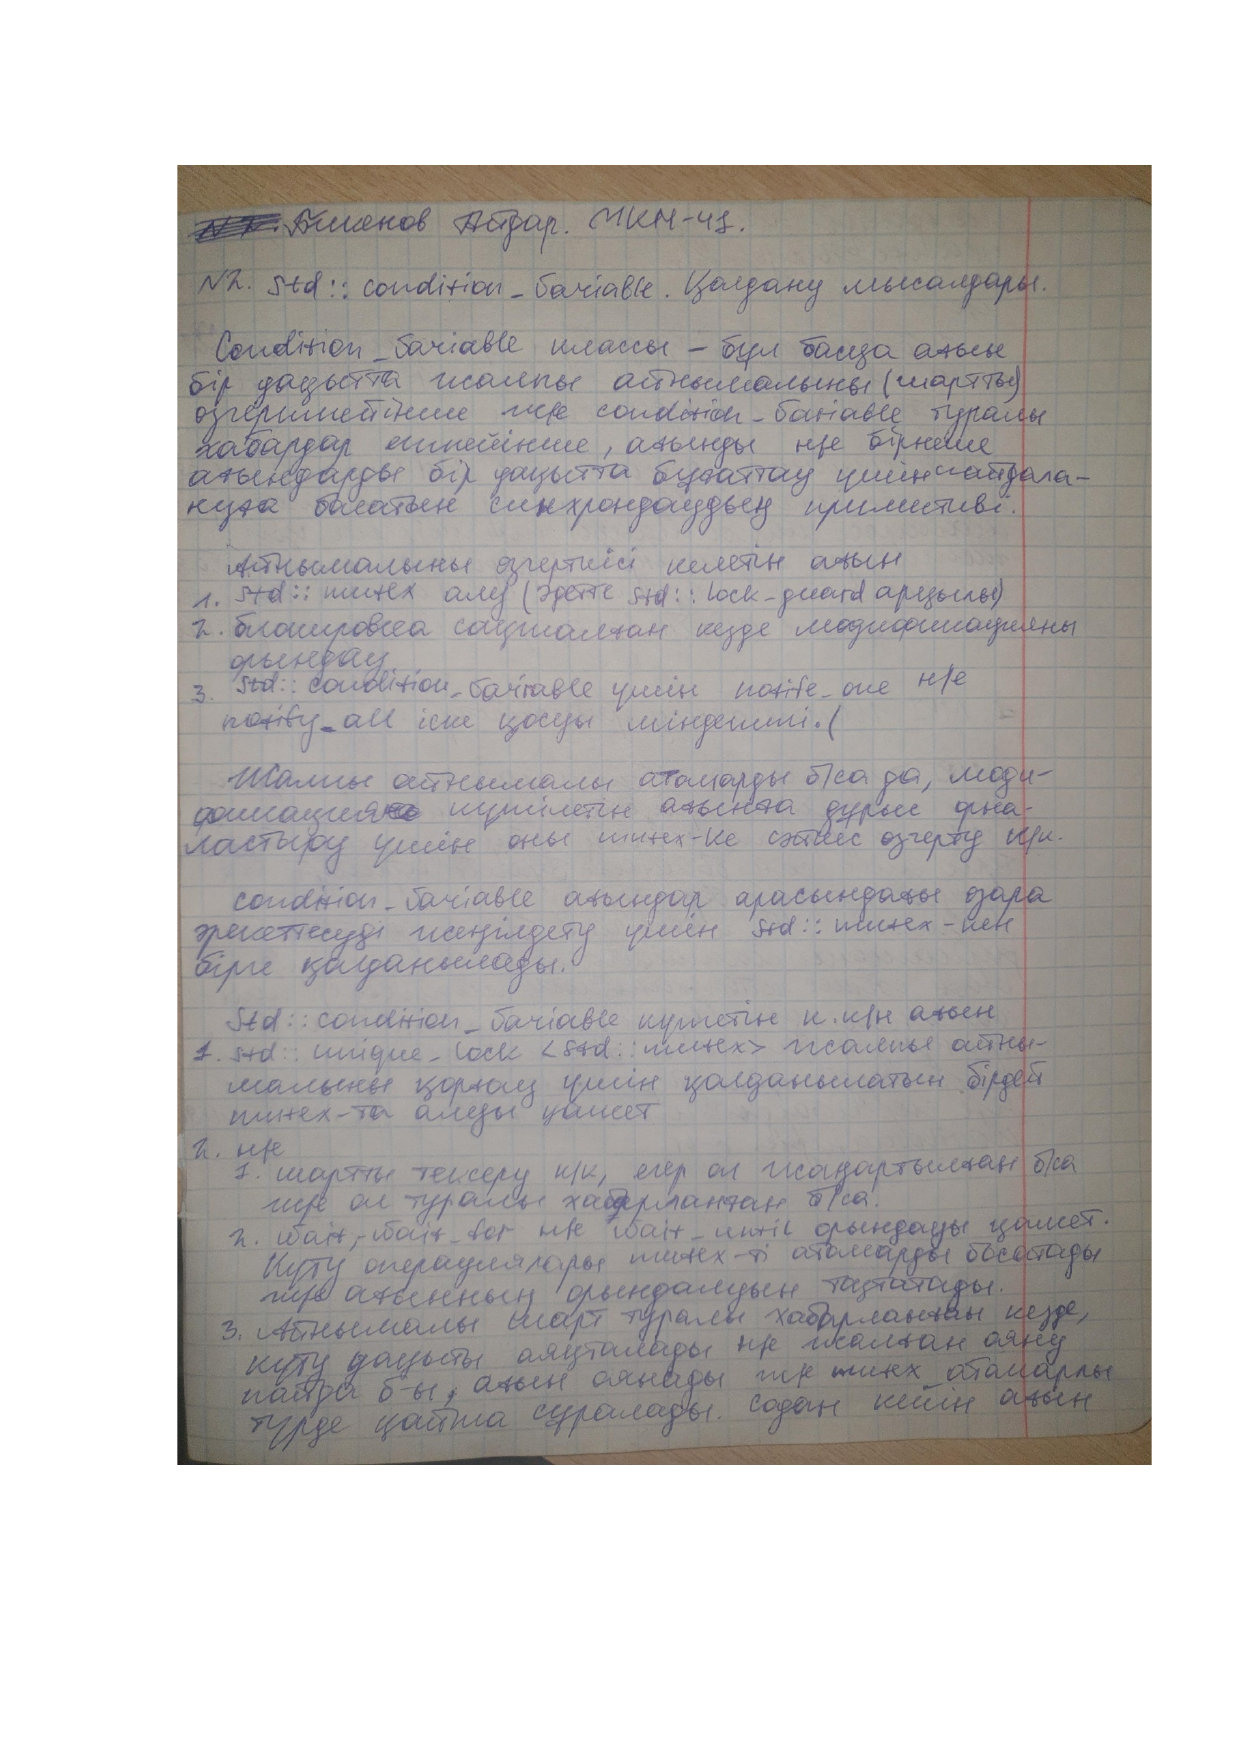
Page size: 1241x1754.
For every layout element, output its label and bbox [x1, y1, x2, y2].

picture [177, 165, 1152, 1465]
